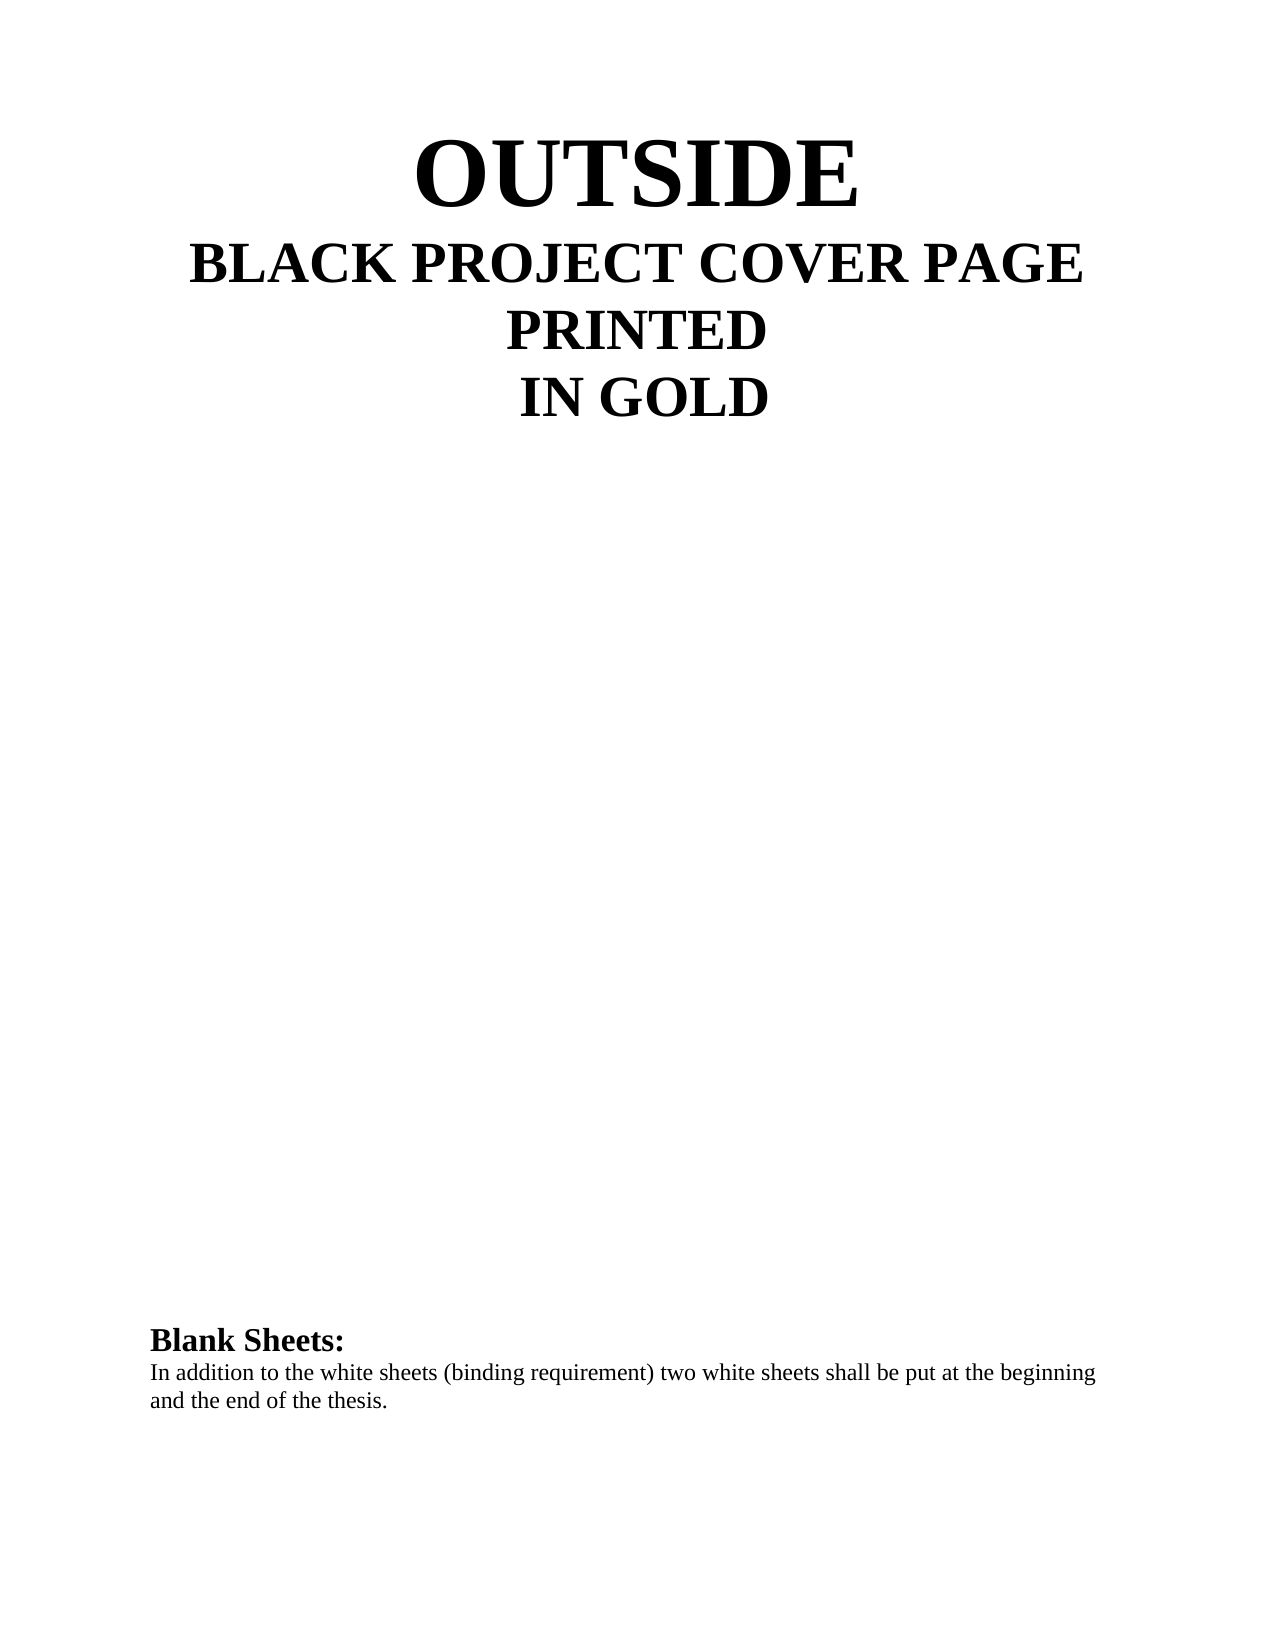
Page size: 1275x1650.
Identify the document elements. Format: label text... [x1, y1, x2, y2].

text BLACK PROJECT COVER PAGE [150, 227, 1125, 294]
text OUTSIDE [150, 112, 1125, 227]
text Blank Sheets: [150, 1320, 1125, 1358]
text IN GOLD [150, 362, 1125, 429]
text In addition to the white sheets (binding requirement) two white sheets shall be put at the beginning and the end of the thesis. [150, 1358, 1125, 1413]
text PRINTED [150, 294, 1125, 362]
